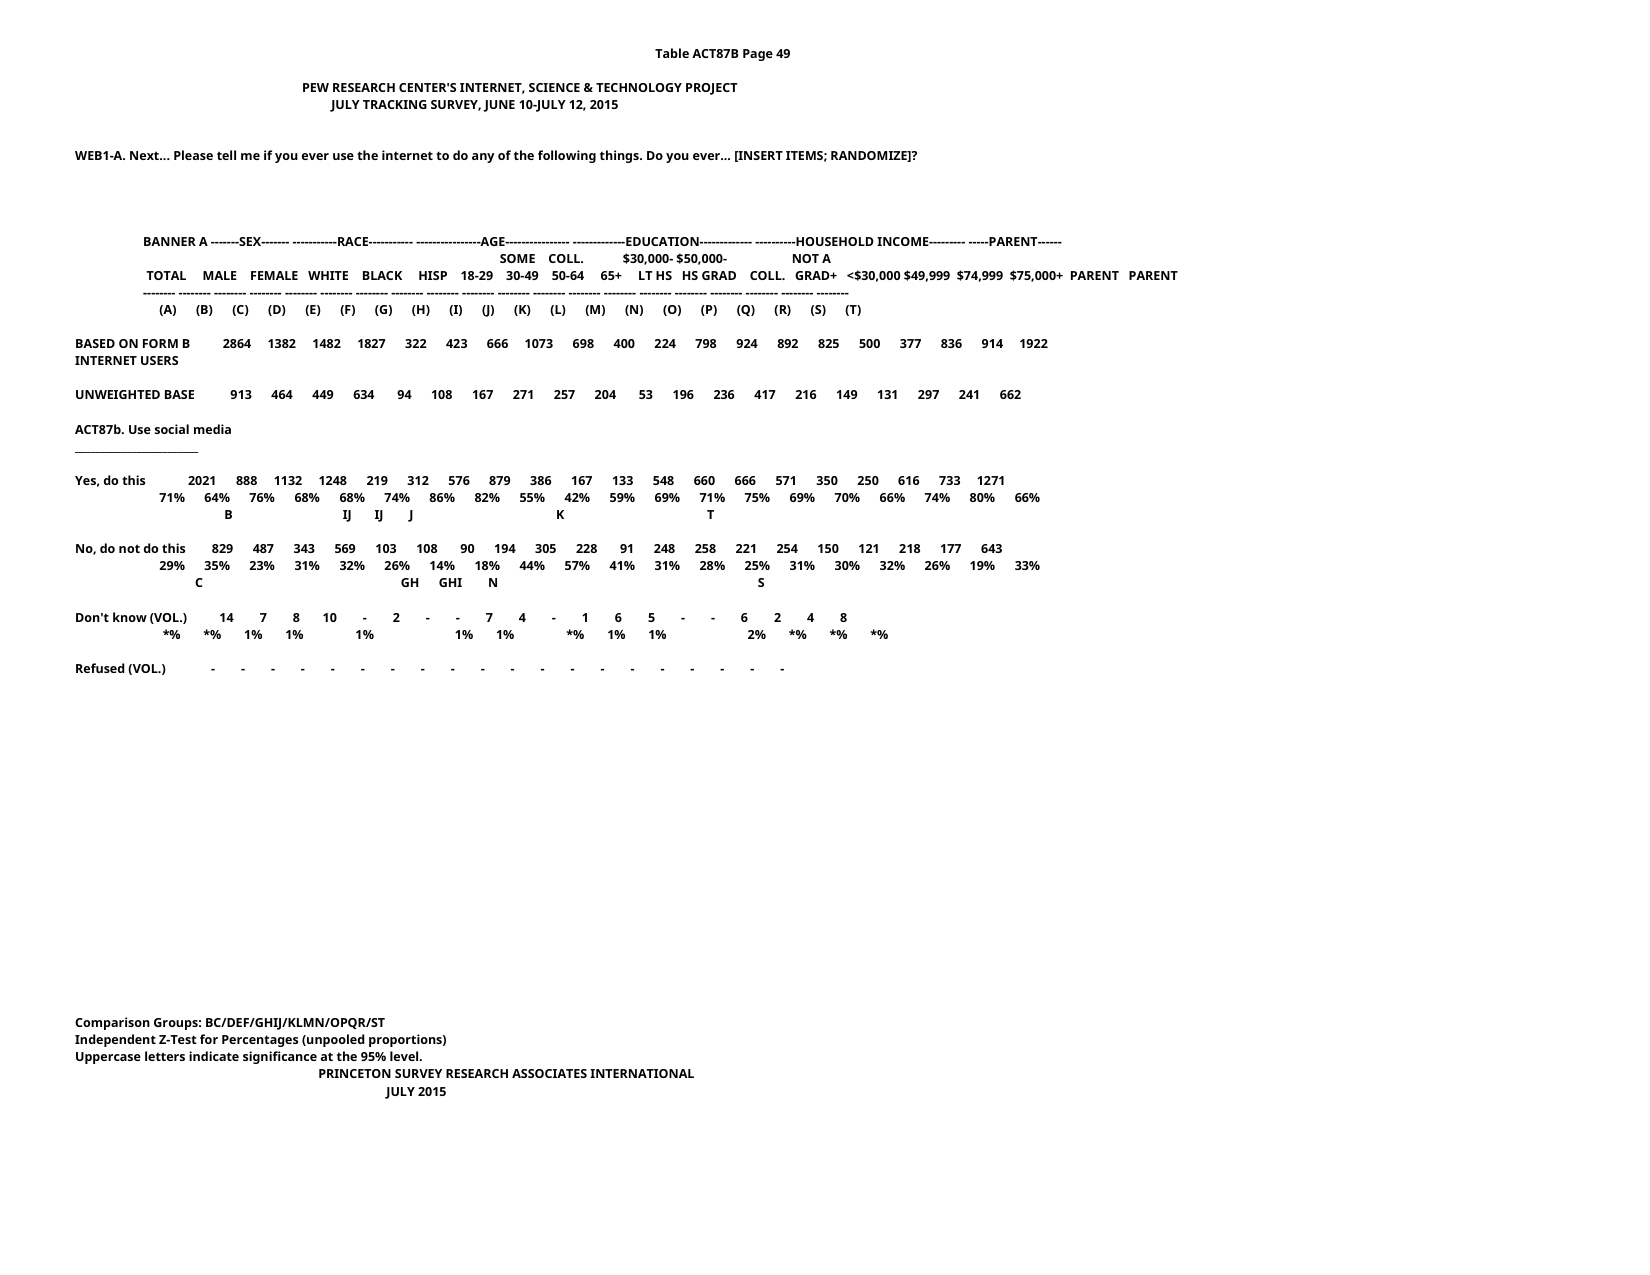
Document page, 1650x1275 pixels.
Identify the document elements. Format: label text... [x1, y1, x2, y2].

text INTERNET USERS [75, 352, 1612, 369]
text PEW RESEARCH CENTER'S INTERNET, SCIENCE & TECHNOLOGY PROJECT [75, 79, 1612, 96]
text SOME COLL. $30,000- $50,000- NOT A [75, 250, 1612, 267]
text UNWEIGHTED BASE 913 464 449 634 94 108 167 271 257 204 53 196 236 417 216 149 131 297 241 662 [75, 387, 1612, 404]
text Yes, do this 2021 888 1132 1248 219 312 576 879 386 167 133 548 660 666 571 350 250 616 733 1271 [75, 472, 1612, 489]
text Uppercase letters indicate significance at the 95% level. [75, 1048, 1612, 1066]
text ________________________ [75, 438, 1612, 455]
text Comparison Groups: BC/DEF/GHIJ/KLMN/OPQR/ST [75, 1014, 1612, 1031]
text Table ACT87B Page 49 [75, 45, 1612, 62]
text C GH GHI N S [75, 574, 1612, 592]
text JULY TRACKING SURVEY, JUNE 10-JULY 12, 2015 [75, 96, 1612, 113]
text BANNER A -------SEX------- -----------RACE----------- ----------------AGE---------------- -------------EDUCATION------------- ----------HOUSEHOLD INCOME--------- -----PARENT------ [75, 233, 1612, 250]
text 71% 64% 76% 68% 68% 74% 86% 82% 55% 42% 59% 69% 71% 75% 69% 70% 66% 74% 80% 66% [75, 489, 1612, 506]
text (A) (B) (C) (D) (E) (F) (G) (H) (I) (J) (K) (L) (M) (N) (O) (P) (Q) (R) (S) (T) [75, 301, 1612, 318]
text B IJ IJ J K T [75, 506, 1612, 523]
text *% *% 1% 1% 1% 1% 1% *% 1% 1% 2% *% *% *% [75, 626, 1612, 643]
text -------- -------- -------- -------- -------- -------- -------- -------- -------- -------- -------- -------- -------- -------- -------- -------- -------- -------- -------- -------- [75, 284, 1612, 301]
text JULY 2015 [75, 1083, 1612, 1100]
text Refused (VOL.) - - - - - - - - - - - - - - - - - - - - [75, 660, 1612, 677]
text No, do not do this 829 487 343 569 103 108 90 194 305 228 91 248 258 221 254 150 121 218 177 643 [75, 540, 1612, 557]
text WEB1-A. Next... Please tell me if you ever use the internet to do any of the following things. Do you ever... [INSERT ITEMS; RANDOMIZE]? [75, 147, 1612, 164]
text Don't know (VOL.) 14 7 8 10 - 2 - - 7 4 - 1 6 5 - - 6 2 4 8 [75, 609, 1612, 626]
text 29% 35% 23% 31% 32% 26% 14% 18% 44% 57% 41% 31% 28% 25% 31% 30% 32% 26% 19% 33% [75, 557, 1612, 574]
text ACT87b. Use social media [75, 421, 1612, 438]
text TOTAL MALE FEMALE WHITE BLACK HISP 18-29 30-49 50-64 65+ LT HS HS GRAD COLL. GRAD+ <$30,000 $49,999 $74,999 $75,000+ PARENT PARENT [75, 267, 1612, 284]
text Independent Z-Test for Percentages (unpooled proportions) [75, 1031, 1612, 1048]
text PRINCETON SURVEY RESEARCH ASSOCIATES INTERNATIONAL [75, 1066, 1612, 1083]
text BASED ON FORM B 2864 1382 1482 1827 322 423 666 1073 698 400 224 798 924 892 825 500 377 836 914 1922 [75, 335, 1612, 352]
